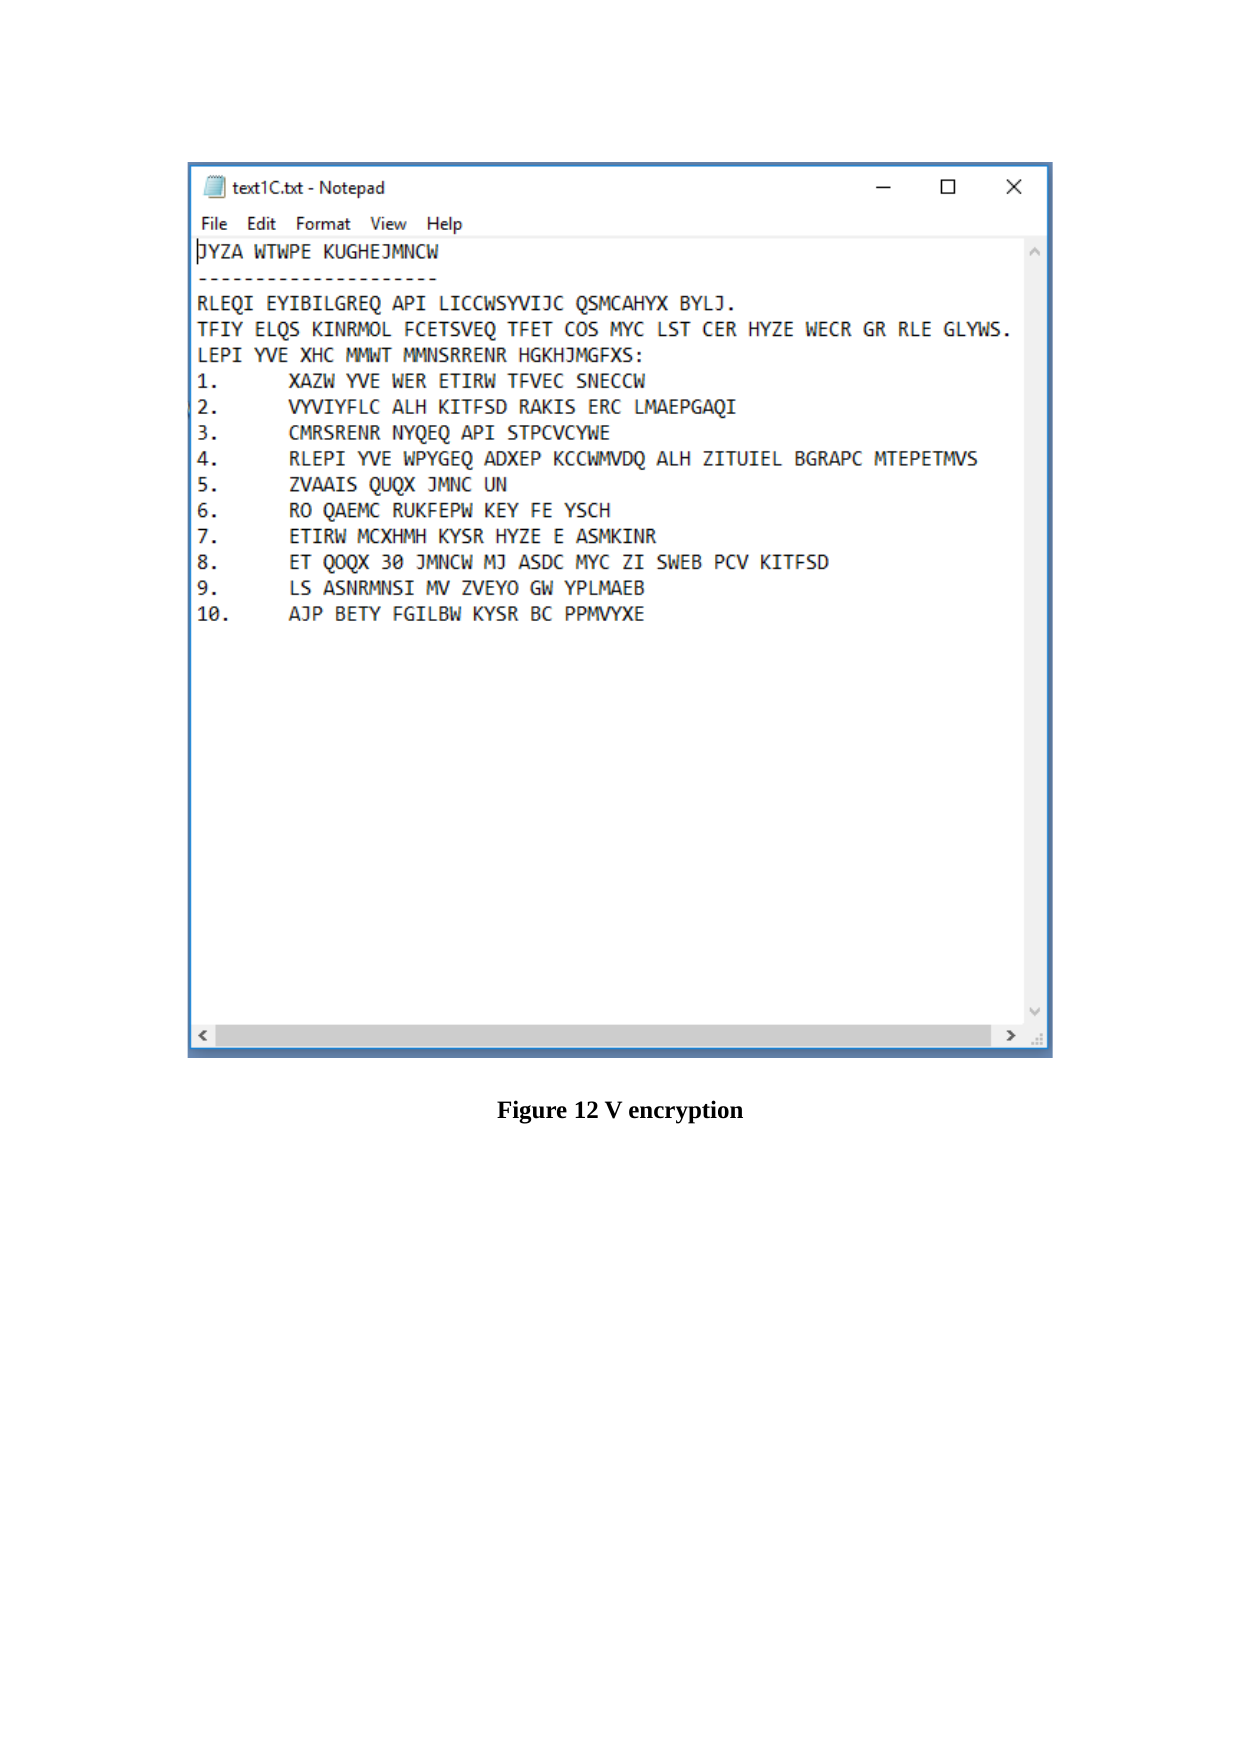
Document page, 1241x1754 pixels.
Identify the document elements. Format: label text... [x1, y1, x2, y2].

picture [187, 162, 1053, 1058]
text Figure 12 V encryption [187, 1093, 1053, 1125]
